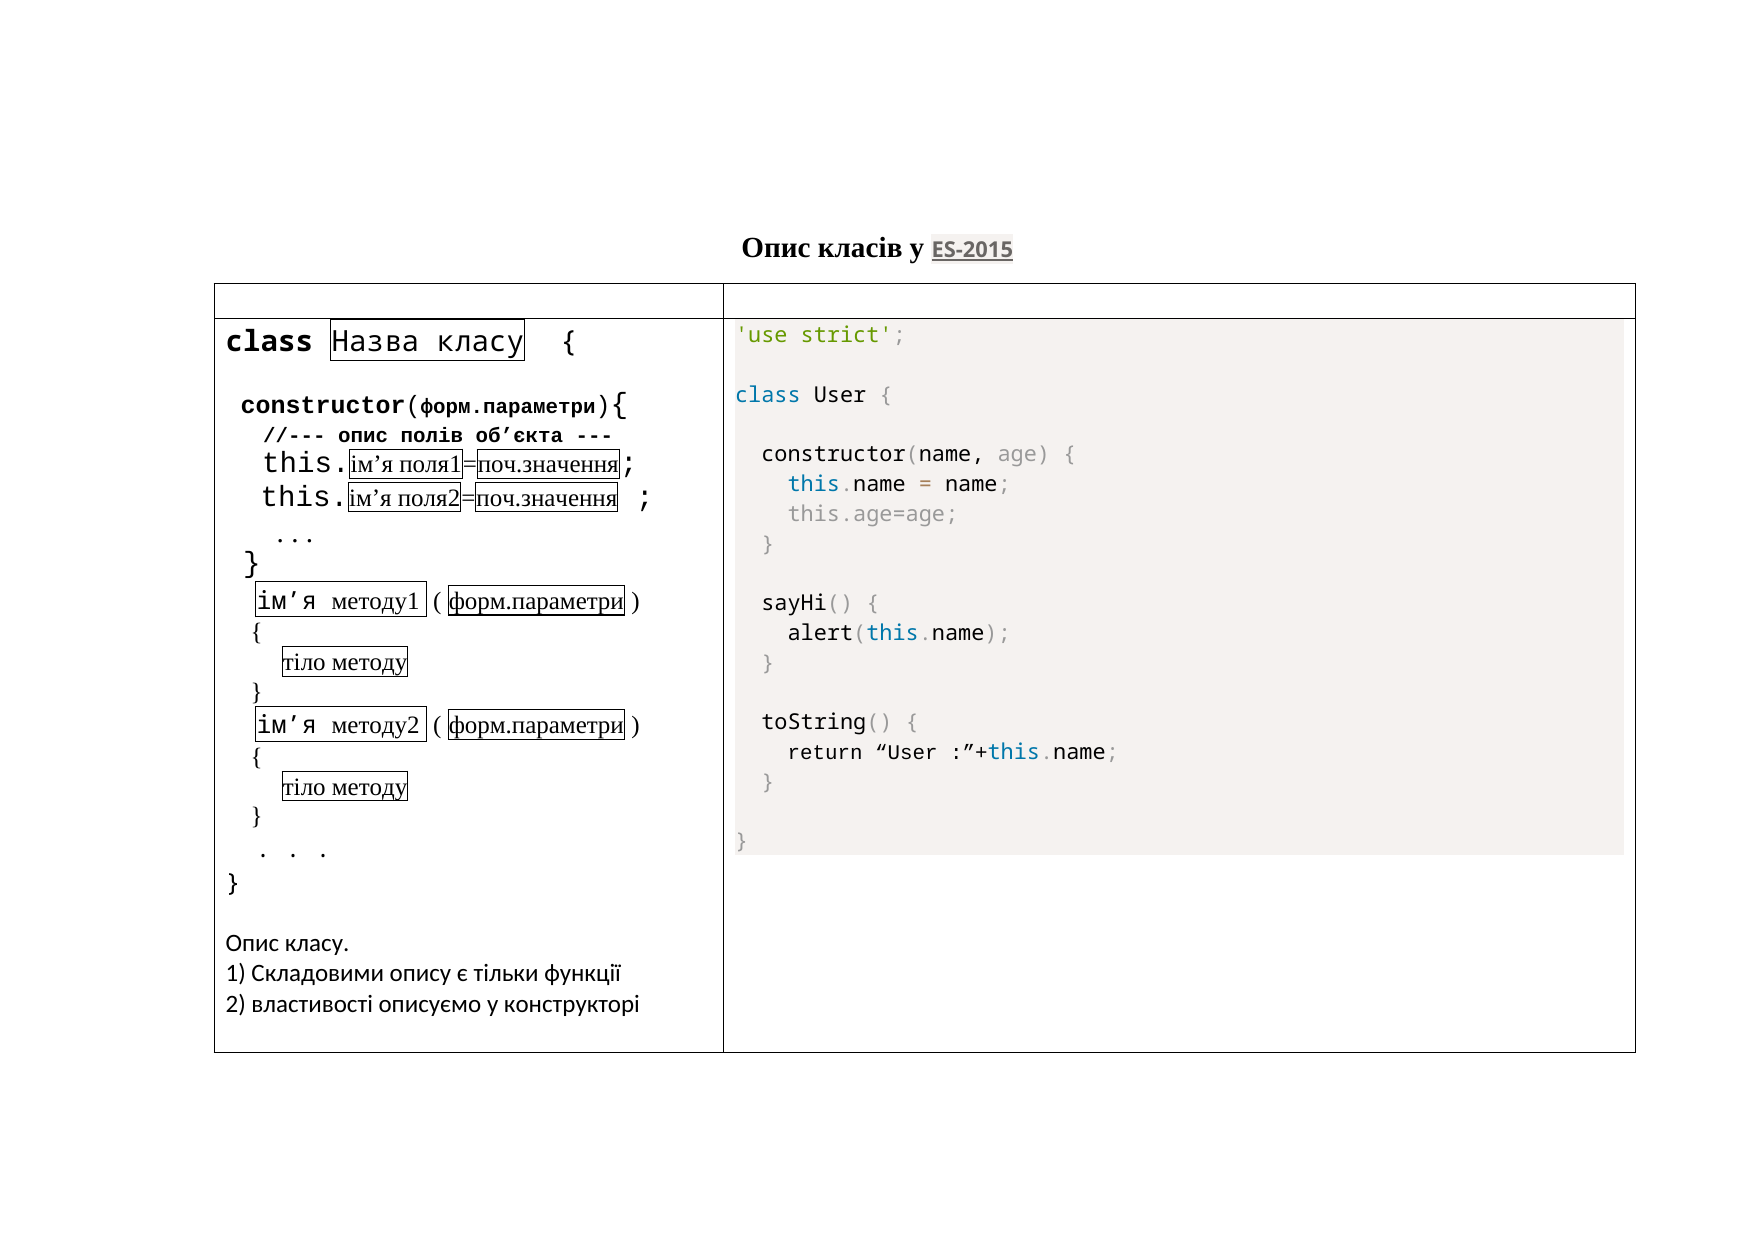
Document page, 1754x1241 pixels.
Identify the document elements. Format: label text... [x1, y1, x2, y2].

text Опис класів у ES-2015 [118, 230, 1636, 264]
table_cell class Назва класу { constructor(форм.параметри){ //--- опис полів об’єкта --- this.ім’я поля1=поч.значення; this.ім’я поля2=поч.значення ; . . . } ім’я методу1 ( форм.параметри ) { тіло методу } ім’я методу2 ( форм.параметри ) { тіло методу } . . . } Опис класу. 1) Складовими опису є тільки функції 2) властивості описуємо у конструкторі [215, 319, 723, 1052]
table_header [724, 284, 1635, 318]
table_header [215, 284, 723, 318]
table_cell 'use strict'; class User { constructor(name, age) { this.name = name; this.age=age; } sayHi() { alert(this.name); } toString() { return “User :”+this.name; } } [724, 319, 1635, 1052]
